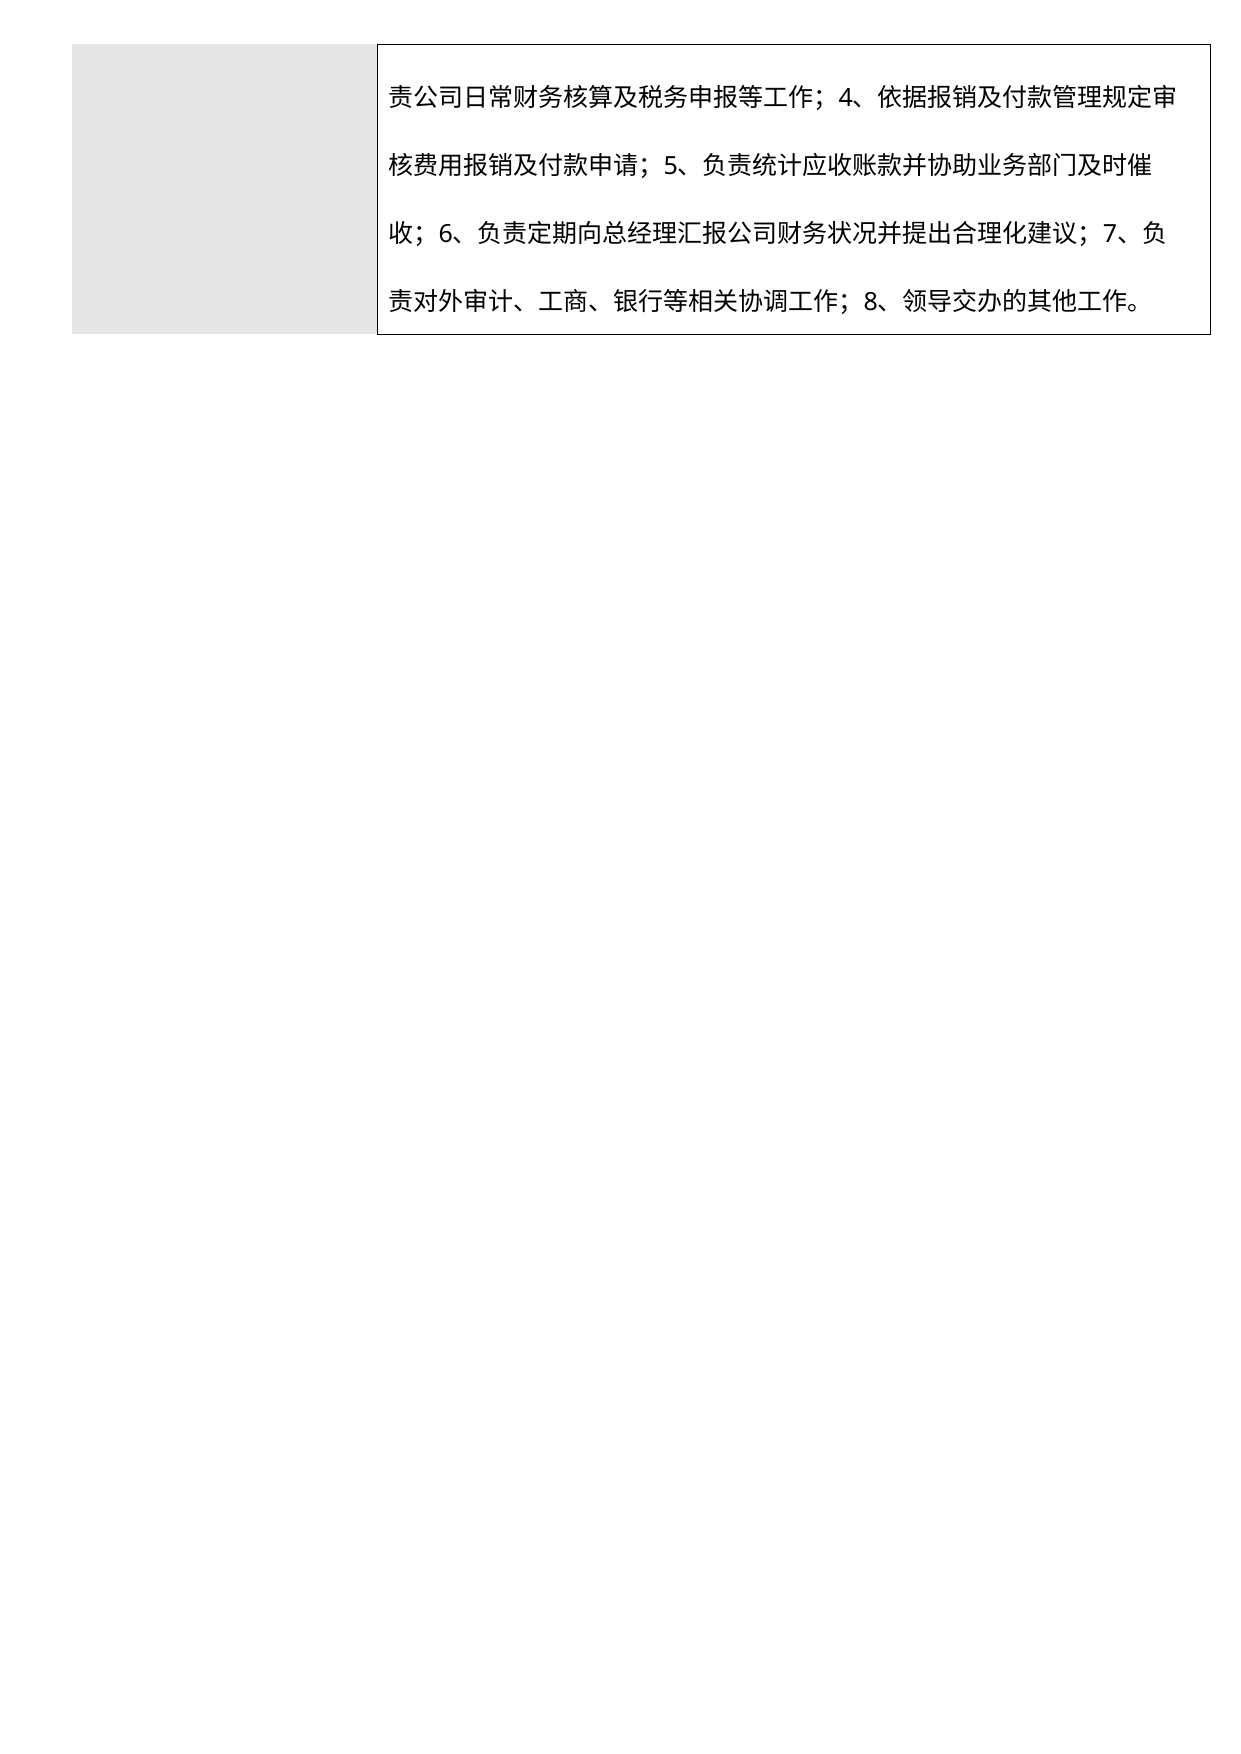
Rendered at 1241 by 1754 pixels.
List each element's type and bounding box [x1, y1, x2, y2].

table_cell [72, 44, 377, 334]
table_cell [378, 45, 1210, 334]
